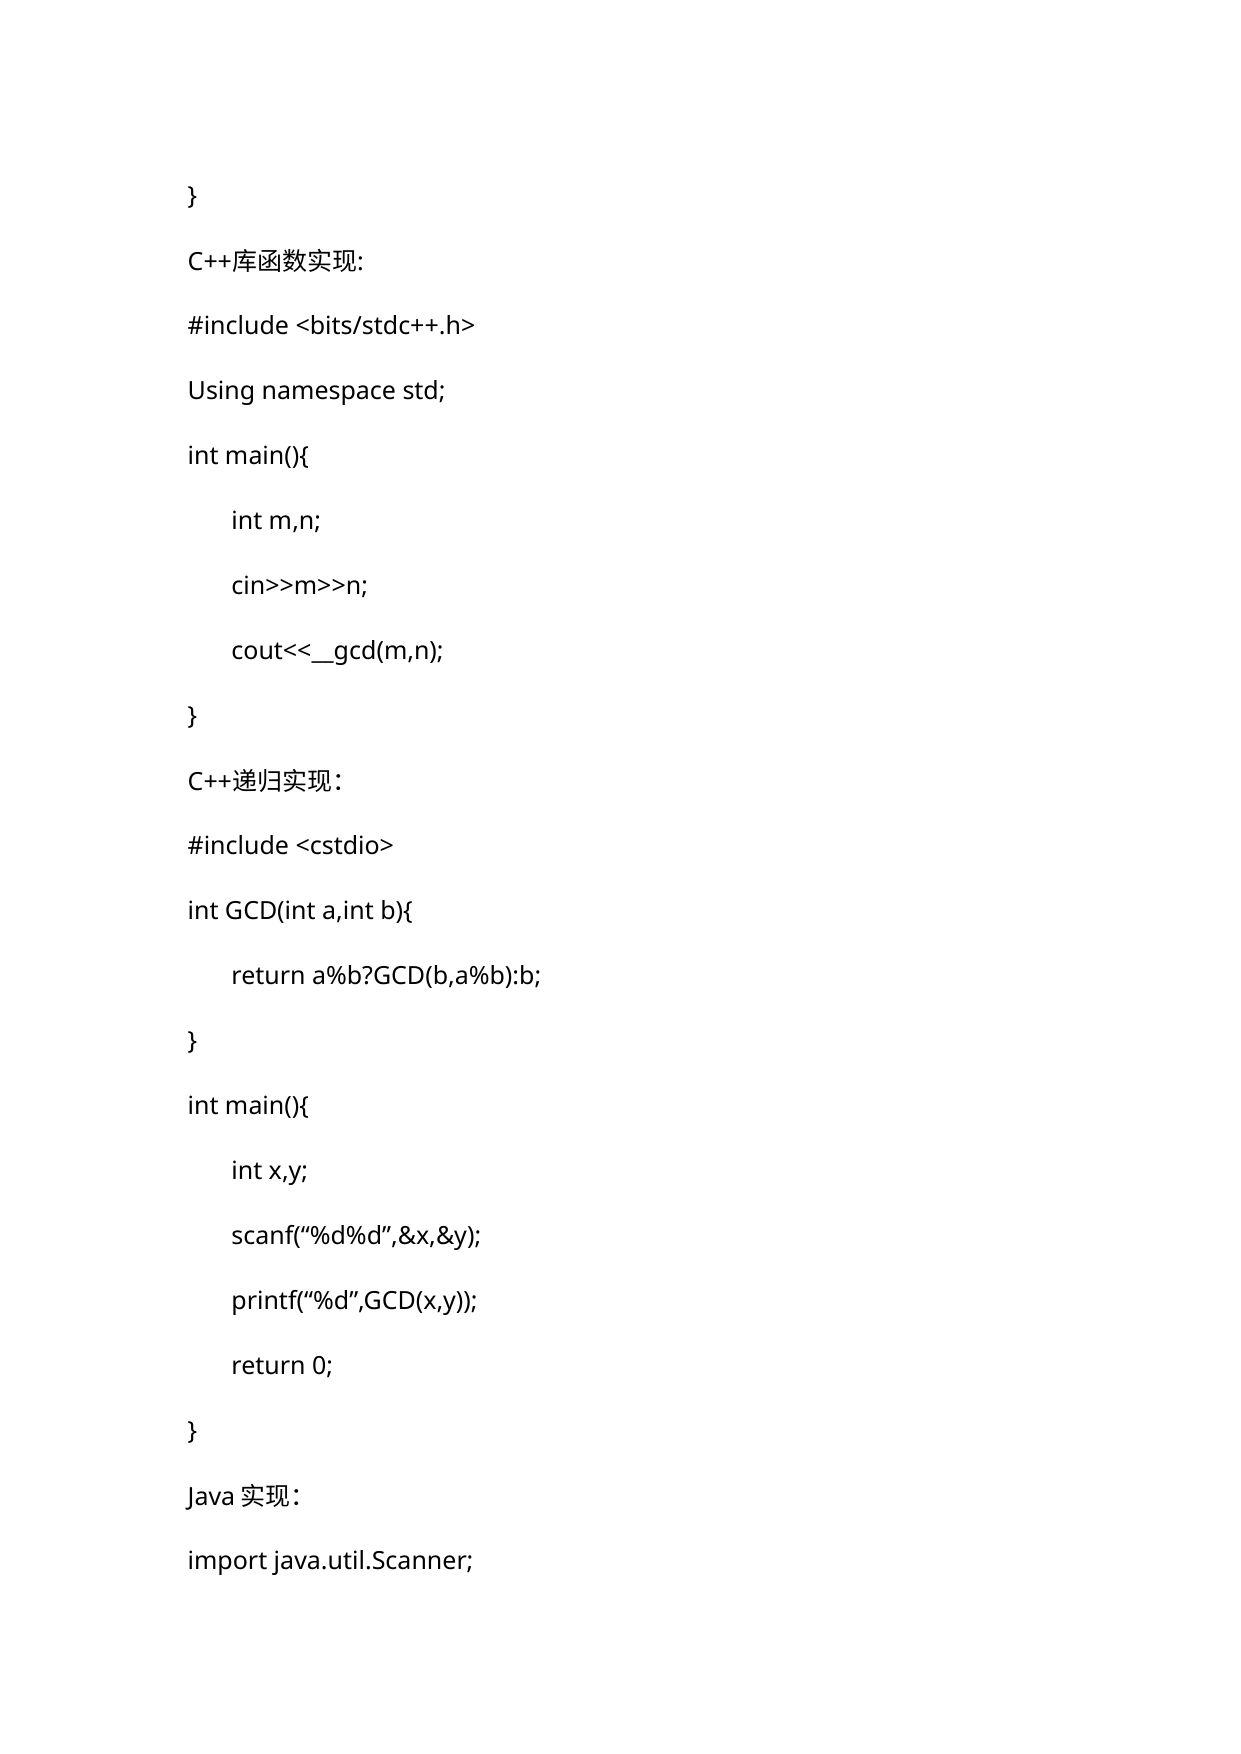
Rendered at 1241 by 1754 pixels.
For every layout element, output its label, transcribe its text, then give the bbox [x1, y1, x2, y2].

text printf(“%d”,GCD(x,y)); [187, 1267, 1053, 1332]
text Using namespace std; [187, 357, 1053, 422]
text return 0; [187, 1332, 1053, 1397]
text int x,y; [187, 1137, 1053, 1202]
text } [187, 1397, 1053, 1462]
text #include <bits/stdc++.h> [187, 292, 1053, 357]
text C++递归实现： [187, 747, 1053, 812]
text } [187, 1007, 1053, 1072]
text return a%b?GCD(b,a%b):b; [187, 942, 1053, 1007]
text } [187, 682, 1053, 747]
text #include <cstdio> [187, 812, 1053, 877]
text int main(){ [187, 422, 1053, 487]
text int GCD(int a,int b){ [187, 877, 1053, 942]
text Java实现： [187, 1462, 1053, 1527]
text scanf(“%d%d”,&x,&y); [187, 1202, 1053, 1267]
text int m,n; [187, 487, 1053, 552]
text import java.util.Scanner; [187, 1527, 1053, 1592]
text } [187, 162, 1053, 227]
text cout<<__gcd(m,n); [187, 617, 1053, 682]
text C++库函数实现: [187, 227, 1053, 292]
text int main(){ [187, 1072, 1053, 1137]
text cin>>m>>n; [187, 552, 1053, 617]
